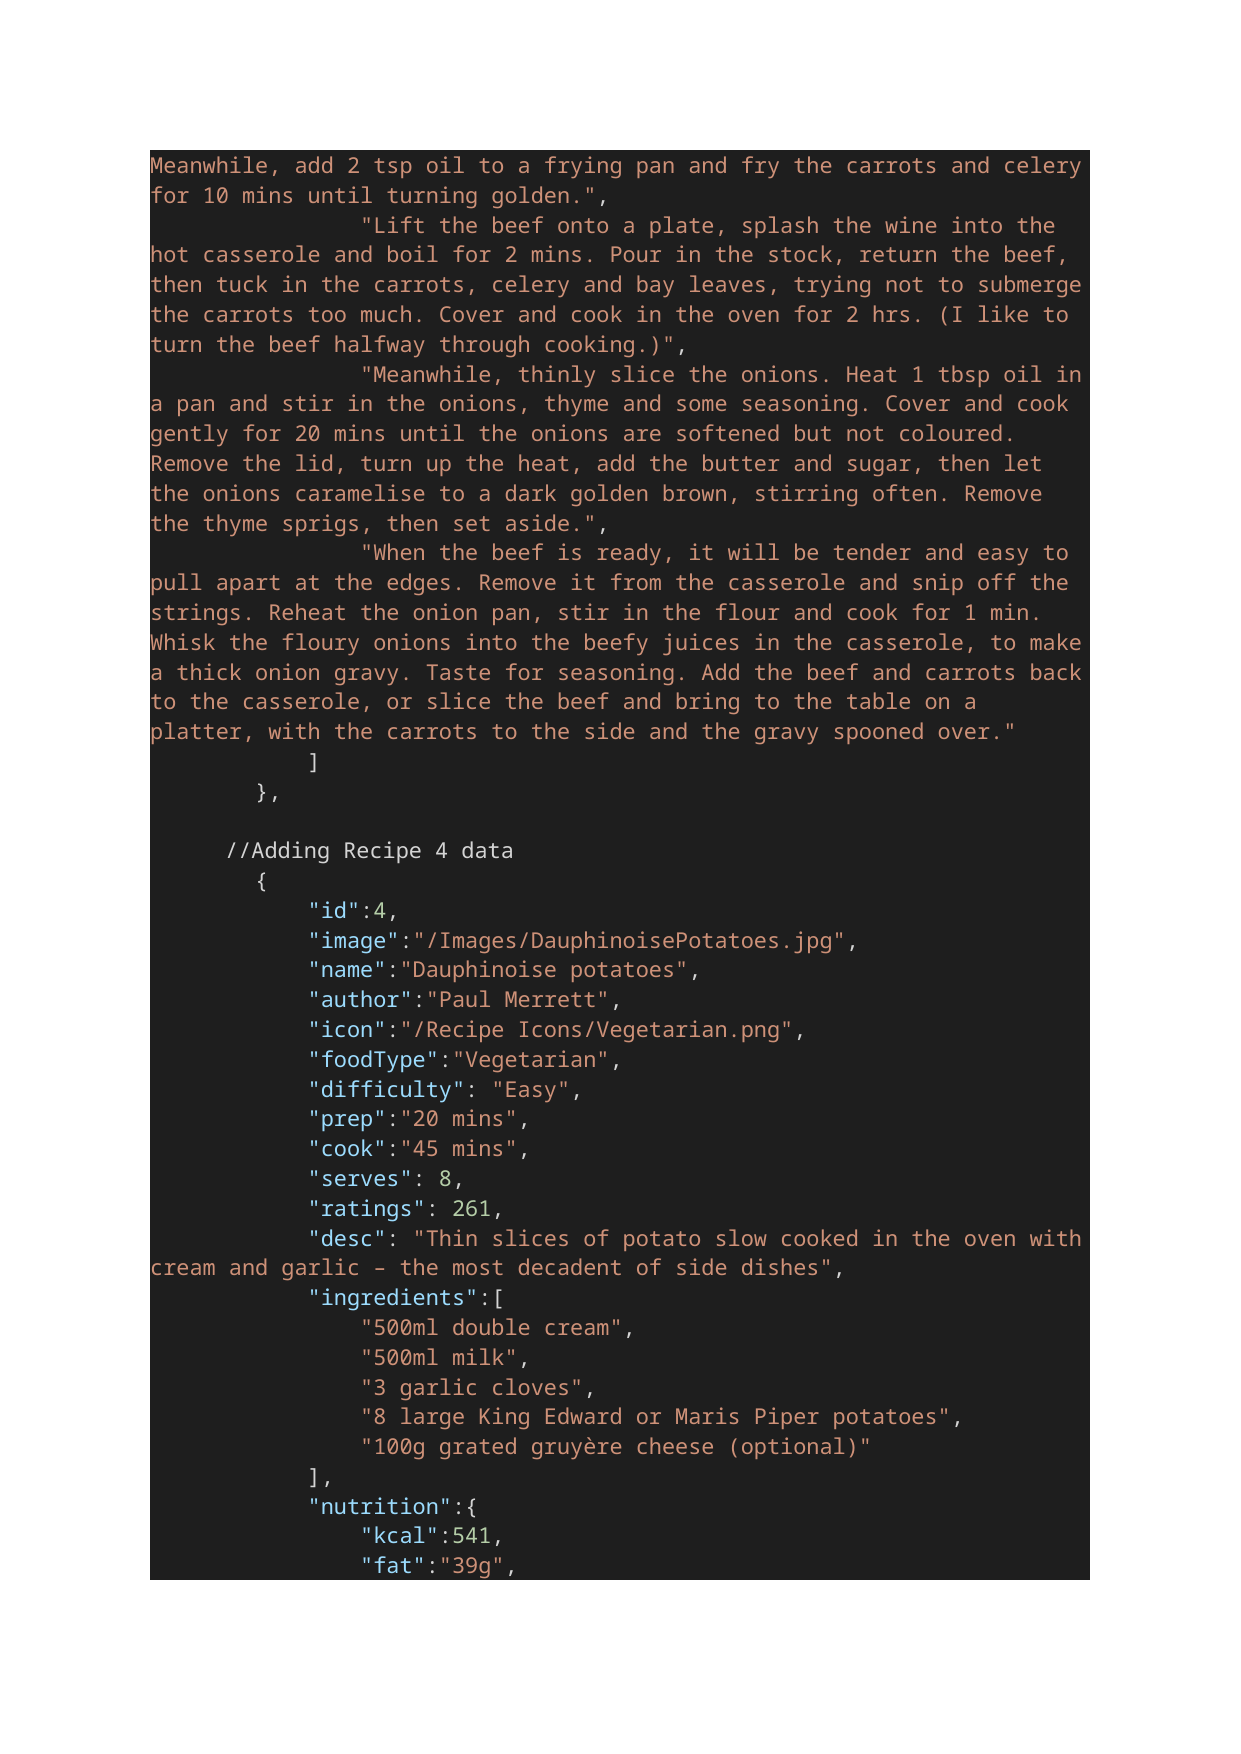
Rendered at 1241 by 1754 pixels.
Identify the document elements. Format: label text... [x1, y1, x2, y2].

text "ratings": 261, [150, 1193, 1090, 1222]
text { [150, 865, 1090, 895]
text "image":"/Images/DauphinoisePotatoes.jpg", [150, 924, 1090, 954]
text "When the beef is ready, it will be tender and easy to pull apart at the edges. Remove it from the casserole and snip off the strings. Reheat the onion pan, stir in the flour and cook for 1 min. Whisk the floury onions into the beefy juices in the casserole, to make a thick onion gravy. Taste for seasoning. Add the beef and carrots back to the casserole, or slice the beef and bring to the table on a platter, with the carrots to the side and the gravy spooned over." [150, 537, 1090, 746]
text }, [150, 776, 1090, 805]
text "Meanwhile, thinly slice the onions. Heat 1 tbsp oil in a pan and stir in the onions, thyme and some seasoning. Cover and cook gently for 20 mins until the onions are softened but not coloured. Remove the lid, turn up the heat, add the butter and sugar, then let the onions caramelise to a dark golden brown, stirring often. Remove the thyme sprigs, then set aside.", [150, 358, 1090, 537]
text "author":"Paul Merrett", [150, 984, 1090, 1014]
text "foodType":"Vegetarian", [150, 1044, 1090, 1073]
text "500ml double cream", [150, 1312, 1090, 1342]
text "100g grated gruyère cheese (optional)" [150, 1431, 1090, 1461]
text "fat":"39g", [150, 1550, 1090, 1580]
text "ingredients":[ [150, 1282, 1090, 1312]
text "desc": "Thin slices of potato slow cooked in the oven with cream and garlic – the most decadent of side dishes", [150, 1222, 1090, 1282]
text //Adding Recipe 4 data [150, 835, 1090, 865]
text "kcal":541, [150, 1520, 1090, 1550]
text "serves": 8, [150, 1163, 1090, 1193]
text "cook":"45 mins", [150, 1133, 1090, 1163]
text ], [150, 1461, 1090, 1491]
text "difficulty": "Easy", [150, 1073, 1090, 1103]
text "prep":"20 mins", [150, 1103, 1090, 1133]
text "3 garlic cloves", [150, 1371, 1090, 1401]
text "id":4, [150, 895, 1090, 924]
text "name":"Dauphinoise potatoes", [150, 954, 1090, 984]
text "icon":"/Recipe Icons/Vegetarian.png", [150, 1014, 1090, 1044]
text "8 large King Edward or Maris Piper potatoes", [150, 1401, 1090, 1431]
text "500ml milk", [150, 1342, 1090, 1371]
text ] [150, 746, 1090, 776]
text "nutrition":{ [150, 1491, 1090, 1520]
